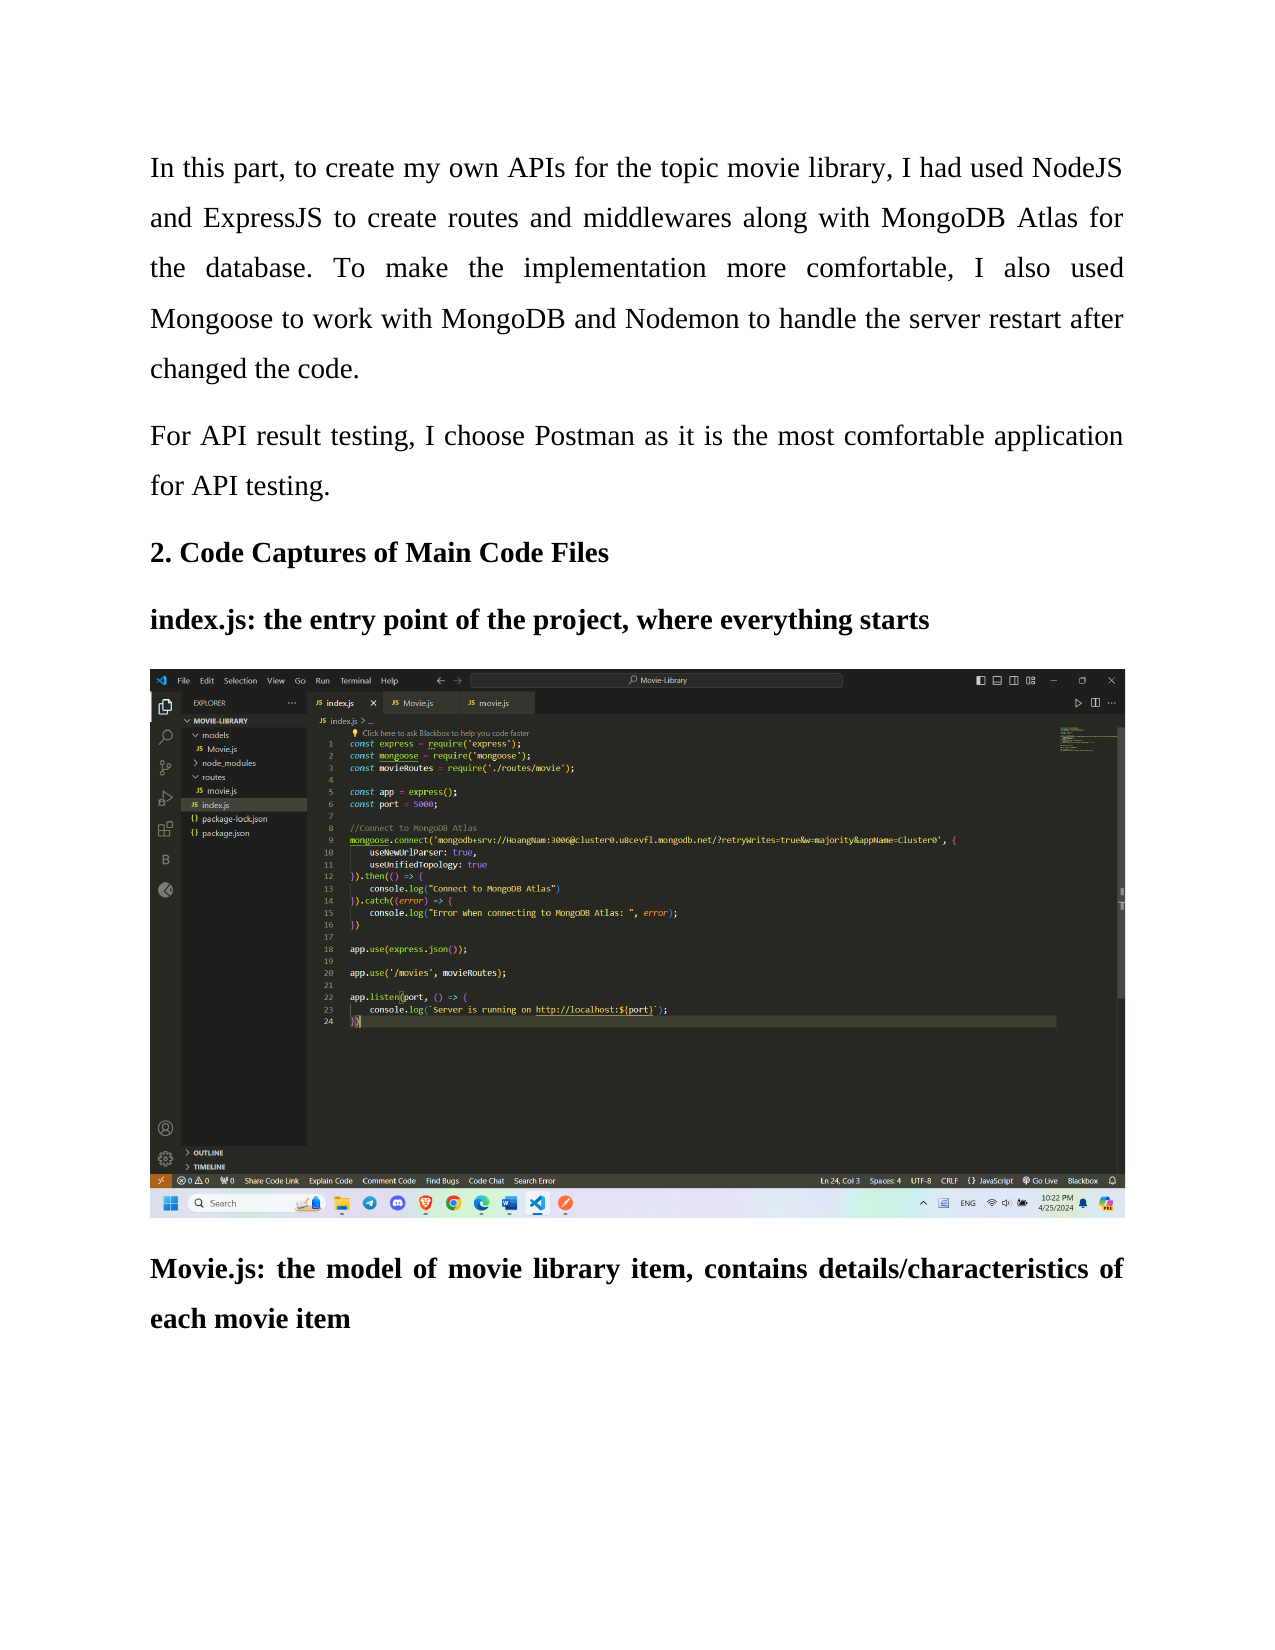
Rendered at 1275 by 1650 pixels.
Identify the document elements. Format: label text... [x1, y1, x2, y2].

text 2. Code Captures of Main Code Files [150, 536, 1125, 569]
text Movie.js: the model of movie library item, contains details/characteristics of each movie item [150, 1251, 1125, 1335]
text In this part, to create my own APIs for the topic movie library, I had used NodeJS and ExpressJS to create routes and middlewares along with MongoDB Atlas for the database. To make the implementation more comfortable, I also used Mongoose to work with MongoDB and Nodemon to handle the server restart after changed the code. [150, 150, 1125, 385]
text For API result testing, I choose Postman as it is the most comfortable application for API testing. [150, 418, 1125, 502]
text index.js: the entry point of the project, where everything starts [150, 602, 1125, 636]
picture [150, 669, 1125, 1218]
